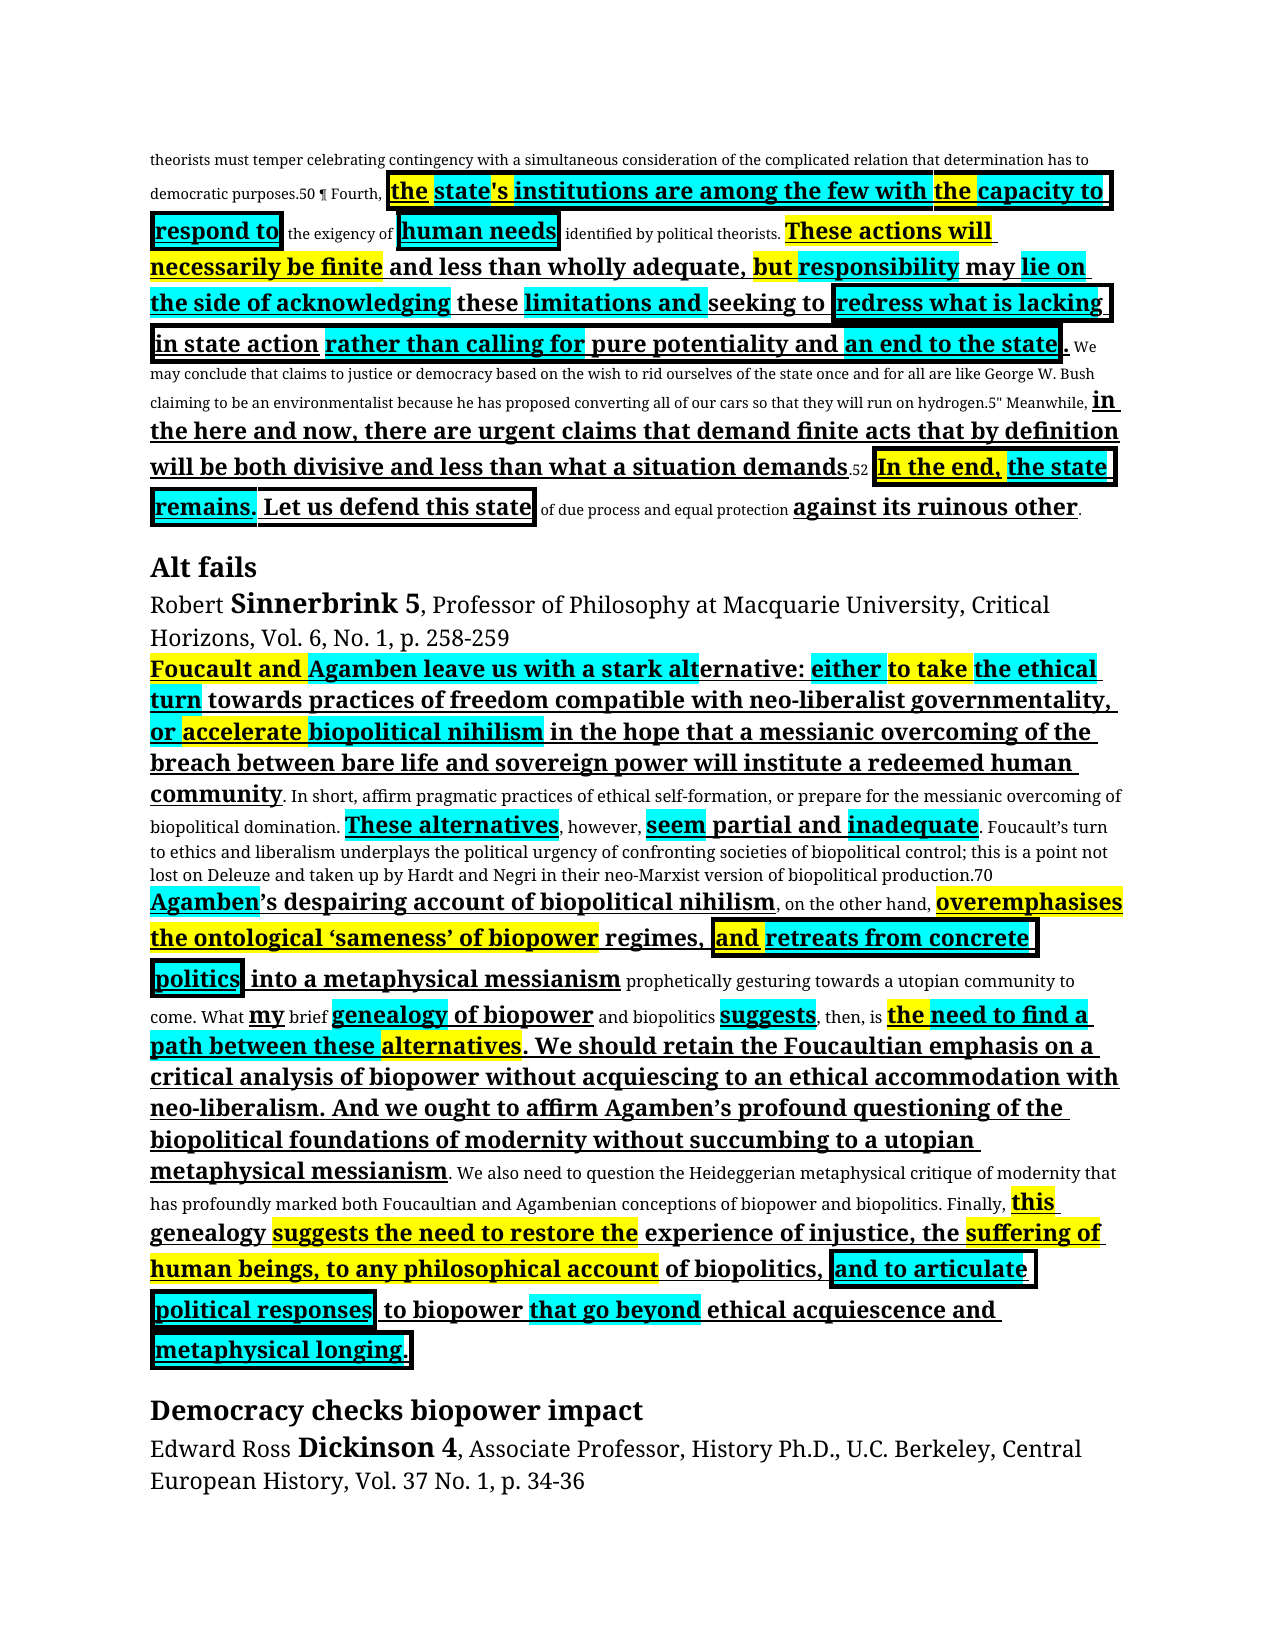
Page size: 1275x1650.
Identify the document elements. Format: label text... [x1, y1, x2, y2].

subtitle Alt fails [150, 548, 1125, 585]
text Foucault and Agamben leave us with a stark alternative: either to take the ethical turn towards practices of freedom compatible with neo-liberalist governmentality, or accelerate biopolitical nihilism in the hope that a messianic overcoming of the breach between bare life and sovereign power will institute a redeemed human community. In short, affirm pragmatic practices of ethical self-formation, or prepare for the messianic overcoming of biopolitical domination. These alternatives, however, seem partial and inadequate. Foucault’s turn to ethics and liberalism underplays the political urgency of confronting societies of biopolitical control; this is a point not lost on Deleuze and taken up by Hardt and Negri in their neo-Marxist version of biopolitical production.70 Agamben’s despairing account of biopolitical nihilism, on the other hand, overemphasises the ontological ‘sameness’ of biopower regimes, and retreats from concrete politics into a metaphysical messianism prophetically gesturing towards a utopian community to come. What my brief genealogy of biopower and biopolitics suggests, then, is the need to find a path between these alternatives. We should retain the Foucaultian emphasis on a critical analysis of biopower without acquiescing to an ethical accommodation with neo-liberalism. And we ought to affirm Agamben’s profound questioning of the biopolitical foundations of modernity without succumbing to a utopian metaphysical messianism. We also need to question the Heideggerian metaphysical critique of modernity that has profoundly marked both Foucaultian and Agambenian conceptions of biopower and biopolitics. Finally, this genealogy suggests the need to restore the experience of injustice, the suffering of human beings, to any philosophical account of biopolitics, and to articulate political responses to biopower that go beyond ethical acquiescence and metaphysical longing. [150, 653, 1125, 1370]
text Robert Sinnerbrink 5, Professor of Philosophy at Macquarie University, Critical Horizons, Vol. 6, No. 1, p. 258-259 [150, 585, 1125, 653]
text Edward Ross Dickinson 4, Associate Professor, History Ph.D., U.C. Berkeley, Central European History, Vol. 37 No. 1, p. 34-36 [150, 1428, 1125, 1496]
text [150, 150, 1125, 527]
subtitle Democracy checks biopower impact [150, 1391, 1125, 1428]
